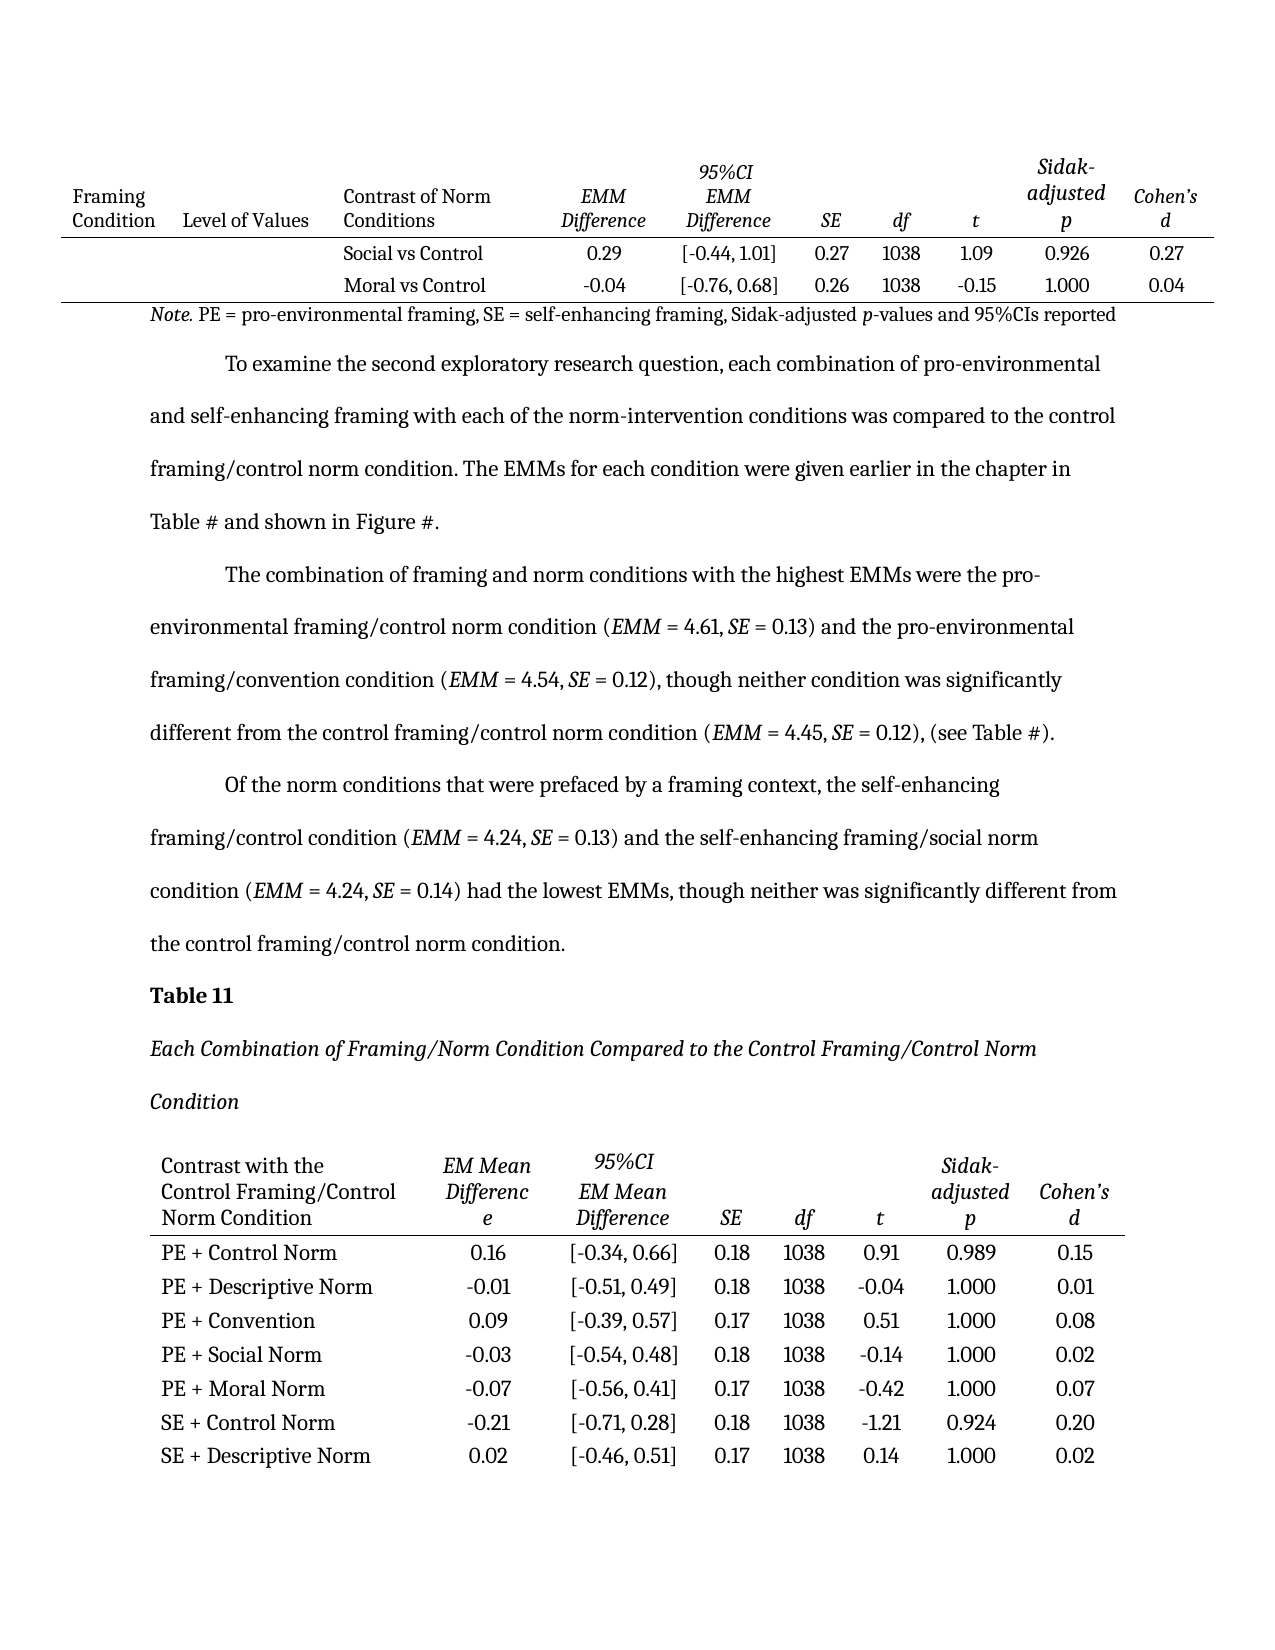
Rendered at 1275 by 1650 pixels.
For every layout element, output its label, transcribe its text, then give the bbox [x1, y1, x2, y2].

text Each Combination of Framing/Norm Condition Compared to the Control Framing/Control Norm Condition [150, 1036, 1125, 1115]
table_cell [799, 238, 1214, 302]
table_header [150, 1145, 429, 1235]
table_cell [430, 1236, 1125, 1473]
text Note. PE = pro-environmental framing, SE = self-enhancing framing, Sidak-adjusted p-values and 95%CIs reported [150, 303, 1125, 327]
text Of the norm conditions that were prefaced by a framing context, the self-enhancing framing/control condition (EMM = 4.24, SE = 0.13) and the self-enhancing framing/social norm condition (EMM = 4.24, SE = 0.14) had the lowest EMMs, though neither was significantly different from the control framing/control norm condition. [150, 772, 1125, 957]
text To examine the second exploratory research question, each combination of pro-environmental and self-enhancing framing with each of the norm-intervention conditions was compared to the control framing/control norm condition. The EMMs for each condition were given earlier in the chapter in Table # and shown in Figure #. [150, 351, 1125, 535]
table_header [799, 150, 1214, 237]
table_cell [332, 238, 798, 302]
text The combination of framing and norm conditions with the highest EMMs were the pro-environmental framing/control norm condition (EMM = 4.61, SE = 0.13) and the pro-environmental framing/convention condition (EMM = 4.54, SE = 0.12), though neither condition was significantly different from the control framing/control norm condition (EMM = 4.45, SE = 0.12), (see Table #). [150, 561, 1125, 746]
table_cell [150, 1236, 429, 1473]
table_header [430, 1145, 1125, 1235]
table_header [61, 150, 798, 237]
text Table 11 [150, 983, 1125, 1009]
